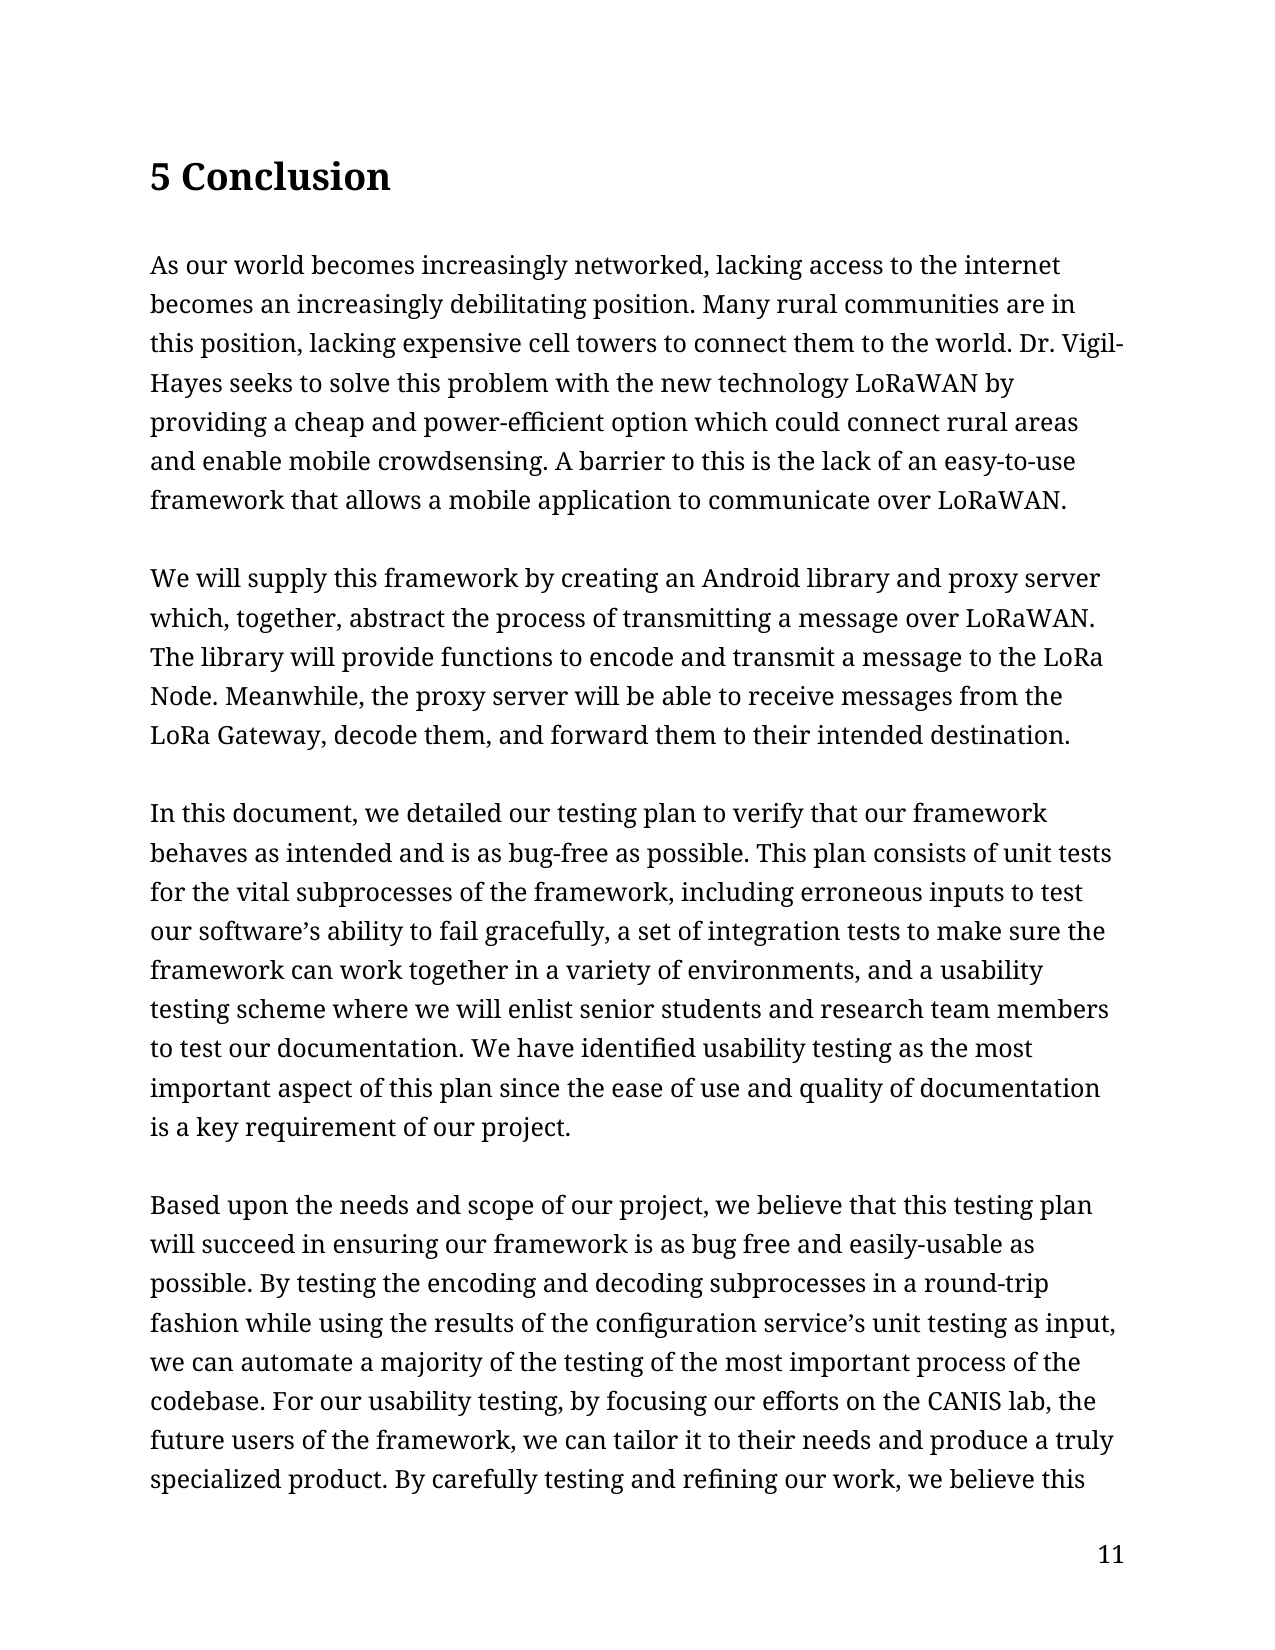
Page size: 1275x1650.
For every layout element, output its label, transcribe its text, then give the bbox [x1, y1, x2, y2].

subtitle 5 Conclusion [150, 150, 1125, 201]
text As our world becomes increasingly networked, lacking access to the internet becomes an increasingly debilitating position. Many rural communities are in this position, lacking expensive cell towers to connect them to the world. Dr. Vigil-Hayes seeks to solve this problem with the new technology LoRaWAN by providing a cheap and power-efficient option which could connect rural areas and enable mobile crowdsensing. A barrier to this is the lack of an easy-to-use framework that allows a mobile application to communicate over LoRaWAN. [150, 248, 1125, 517]
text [150, 1188, 1125, 1496]
text We will supply this framework by creating an Android library and proxy server which, together, abstract the process of transmitting a message over LoRaWAN. The library will provide functions to encode and transmit a message to the LoRa Node. Meanwhile, the proxy server will be able to receive messages from the LoRa Gateway, decode them, and forward them to their intended destination. [150, 561, 1125, 752]
text In this document, we detailed our testing plan to verify that our framework behaves as intended and is as bug-free as possible. This plan consists of unit tests for the vital subprocesses of the framework, including erroneous inputs to test our software’s ability to fail gracefully, a set of integration tests to make sure the framework can work together in a variety of environments, and a usability testing scheme where we will enlist senior students and research team members to test our documentation. We have identified usability testing as the most important aspect of this plan since the ease of use and quality of documentation is a key requirement of our project. [150, 796, 1125, 1143]
